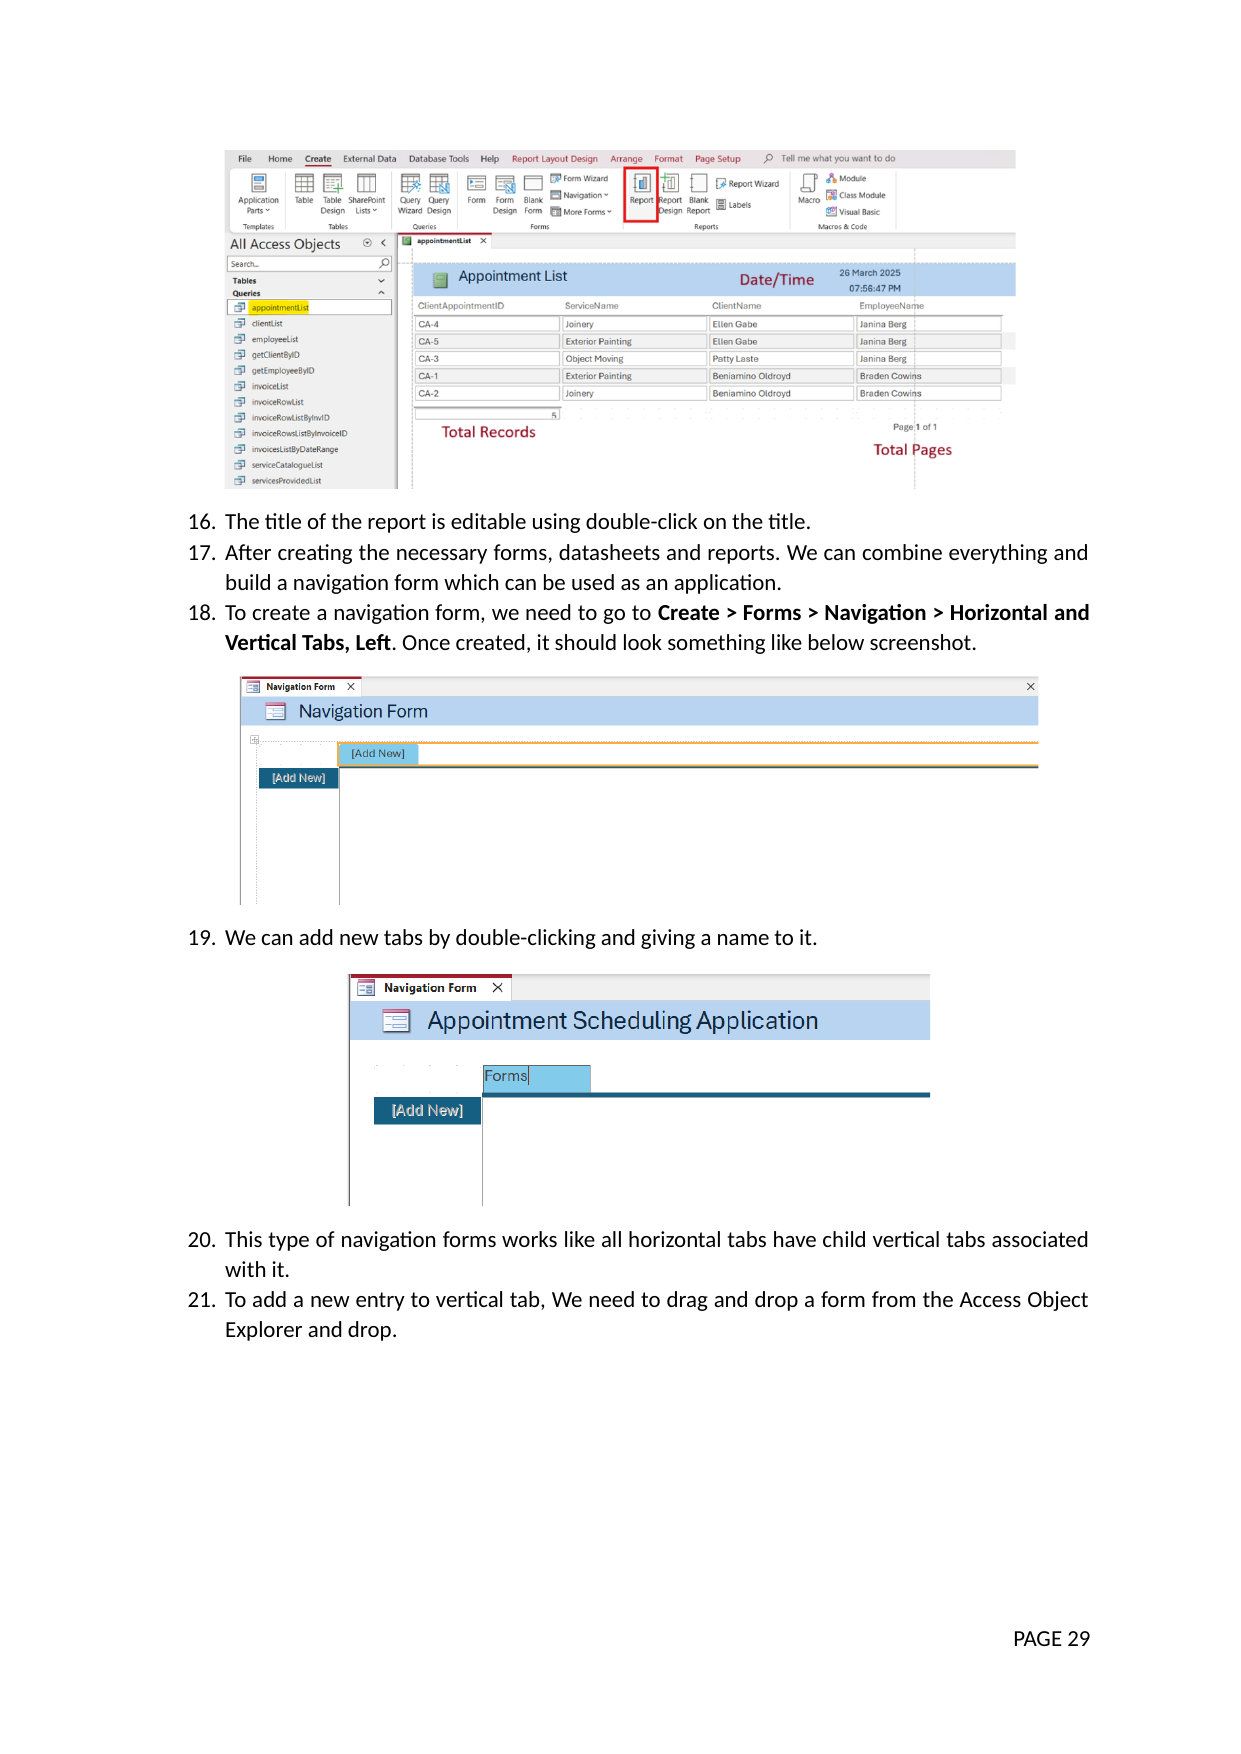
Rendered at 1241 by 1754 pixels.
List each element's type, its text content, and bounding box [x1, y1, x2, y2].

picture [239, 675, 1039, 905]
list After creating the necessary forms, datasheets and reports. We can combine everything and build a navigation form which can be used as an application. [187, 538, 1090, 596]
picture [347, 970, 931, 1206]
list To add a new entry to vertical tab, We need to drag and drop a form from the Access Object Explorer and drop. [187, 1285, 1090, 1343]
picture [224, 150, 1016, 489]
list The title of the report is editable using double-click on the title. [187, 507, 1090, 536]
list To create a navigation form, we need to go to Create > Forms > Navigation > Horizontal and Vertical Tabs, Left. Once created, it should look something like below screenshot. [187, 598, 1090, 656]
list We can add new tabs by double-clicking and giving a name to it. [187, 923, 1090, 952]
list This type of navigation forms works like all horizontal tabs have child vertical tabs associated with it. [187, 1225, 1090, 1283]
